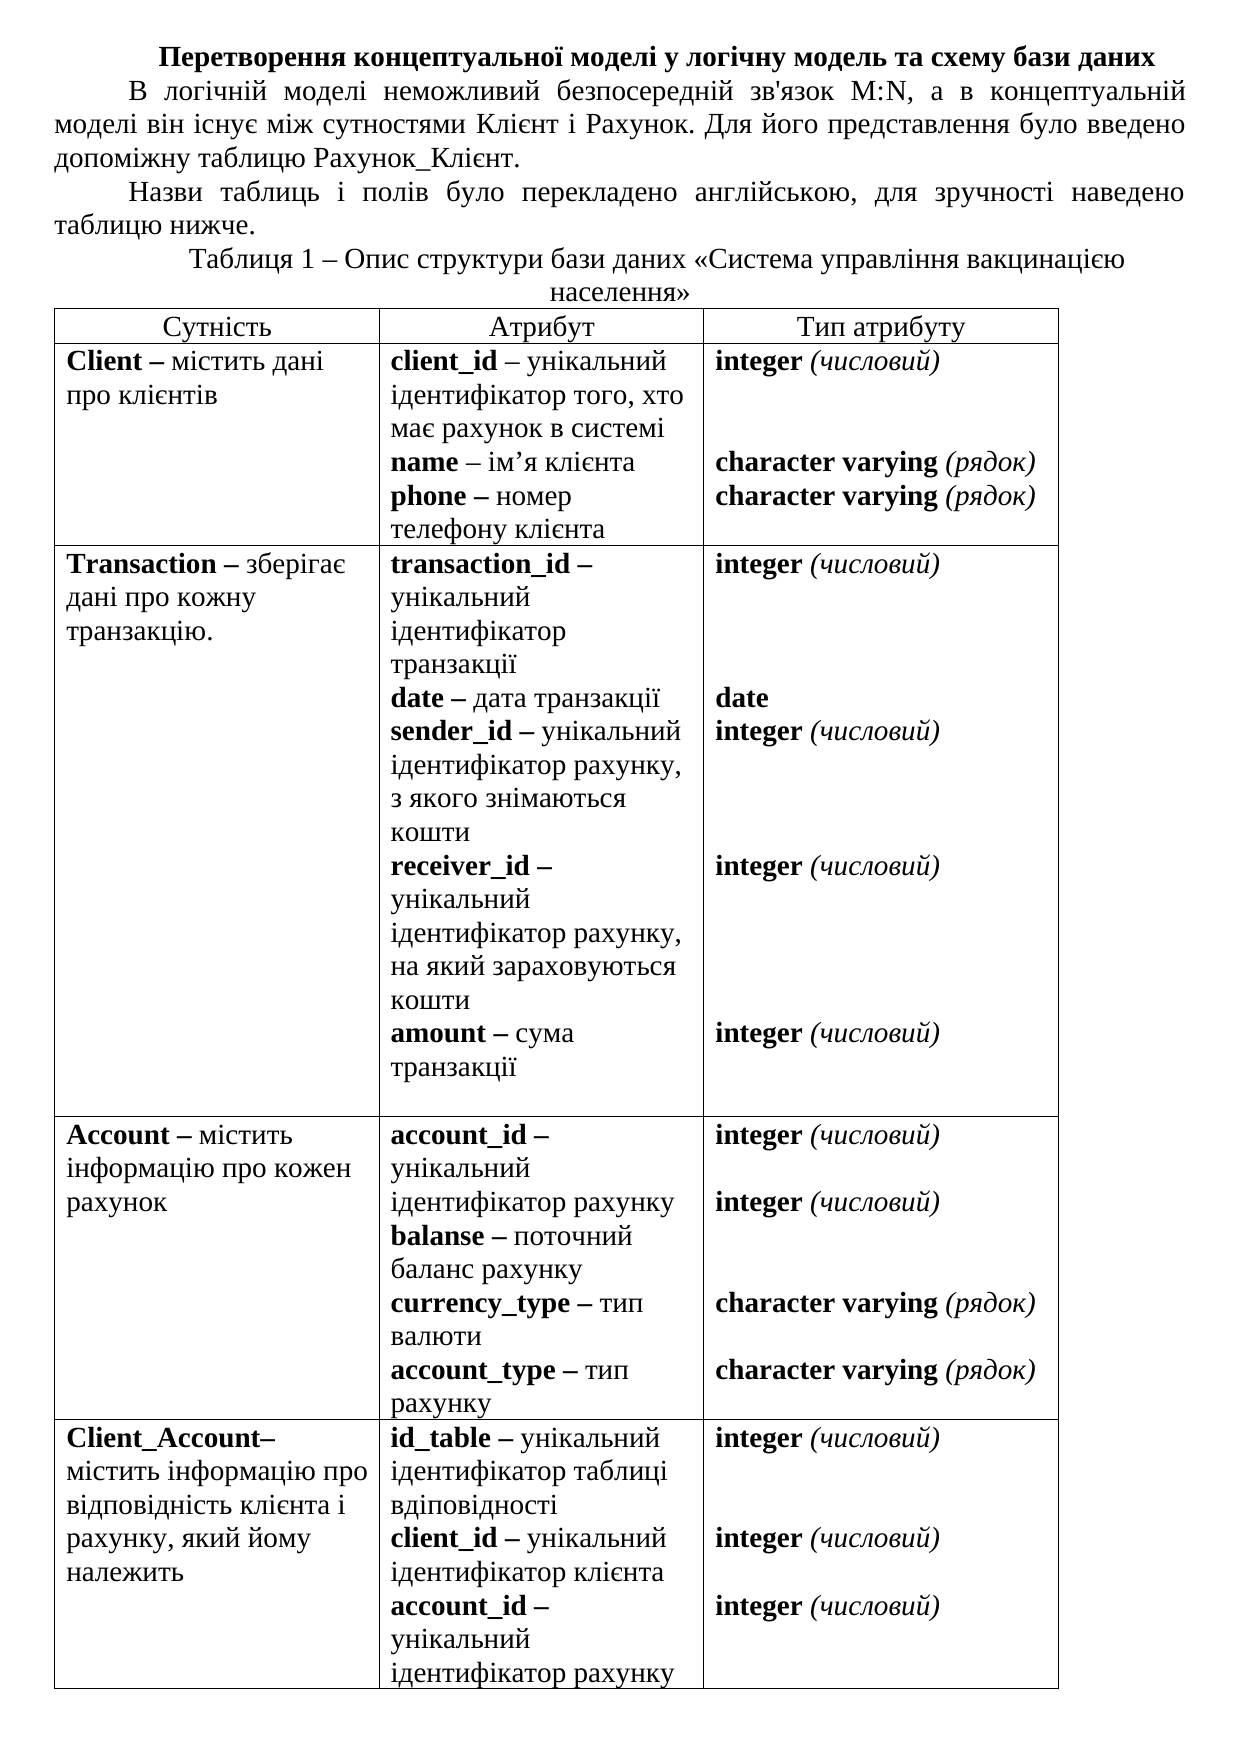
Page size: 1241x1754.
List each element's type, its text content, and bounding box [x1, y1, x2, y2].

table_header Сутність [55, 309, 379, 342]
table_cell Client_Account– містить інформацію про відповідність клієнта і рахунку, який йому належить [55, 1420, 379, 1688]
table_cell integer (числовий) integer (числовий) character varying (рядок) character varying (рядок) [704, 1117, 1058, 1419]
text В логічній моделі неможливий безпосередній зв'язок М:N, а в концептуальній моделі він існує між сутностями Клієнт і Рахунок. Для його представлення було введено допоміжну таблицю Рахунок_Клієнт. [54, 73, 1186, 174]
table_header Атрибут [380, 309, 703, 342]
table_cell account_id – унікальний ідентифікатор рахунку balanse – поточний баланс рахунку currency_type – тип валюти account_type – тип рахунку [380, 1117, 703, 1419]
text Таблиця 1 – Опис структури бази даних «Система управління вакцинацією населення» [54, 241, 1186, 308]
table_header Тип атрибуту [704, 309, 1058, 342]
table_cell integer (числовий) date integer (числовий) integer (числовий) integer (числовий) [704, 546, 1058, 1116]
table_cell Сlient – містить дані про клієнтів [55, 344, 379, 545]
table_cell integer (числовий) character varying (рядок) character varying (рядок) [704, 344, 1058, 545]
text Перетворення концептуальної моделі у логічну модель та схему бази даних [54, 39, 1186, 73]
table_cell Transaction – зберігає дані про кожну транзакцію. [55, 546, 379, 1116]
table_cell integer (числовий) integer (числовий) integer (числовий) [704, 1420, 1058, 1688]
table_cell сlient_id – унікальний ідентифікатор того, хто має рахунок в системі name – ім’я клієнта phone – номер телефону клієнта [380, 344, 703, 545]
text Назви таблиць і полів було перекладено англійською, для зручності наведено таблицю нижче. [54, 174, 1186, 241]
table_cell id_table – унікальний ідентифікатор таблиці вдіповідності client_id – унікальний ідентифікатор клієнта account_id – унікальний ідентифікатор рахунку [380, 1420, 703, 1688]
table_cell Account – містить інформацію про кожен рахунок [55, 1117, 379, 1419]
table_cell transaction_id – унікальний ідентифікатор транзакції date – дата транзакції sender_id – унікальний ідентифікатор рахунку, з якого знімаються кошти receiver_id – унікальний ідентифікатор рахунку, на який зараховуються кошти amount – сума транзакції [380, 546, 703, 1116]
